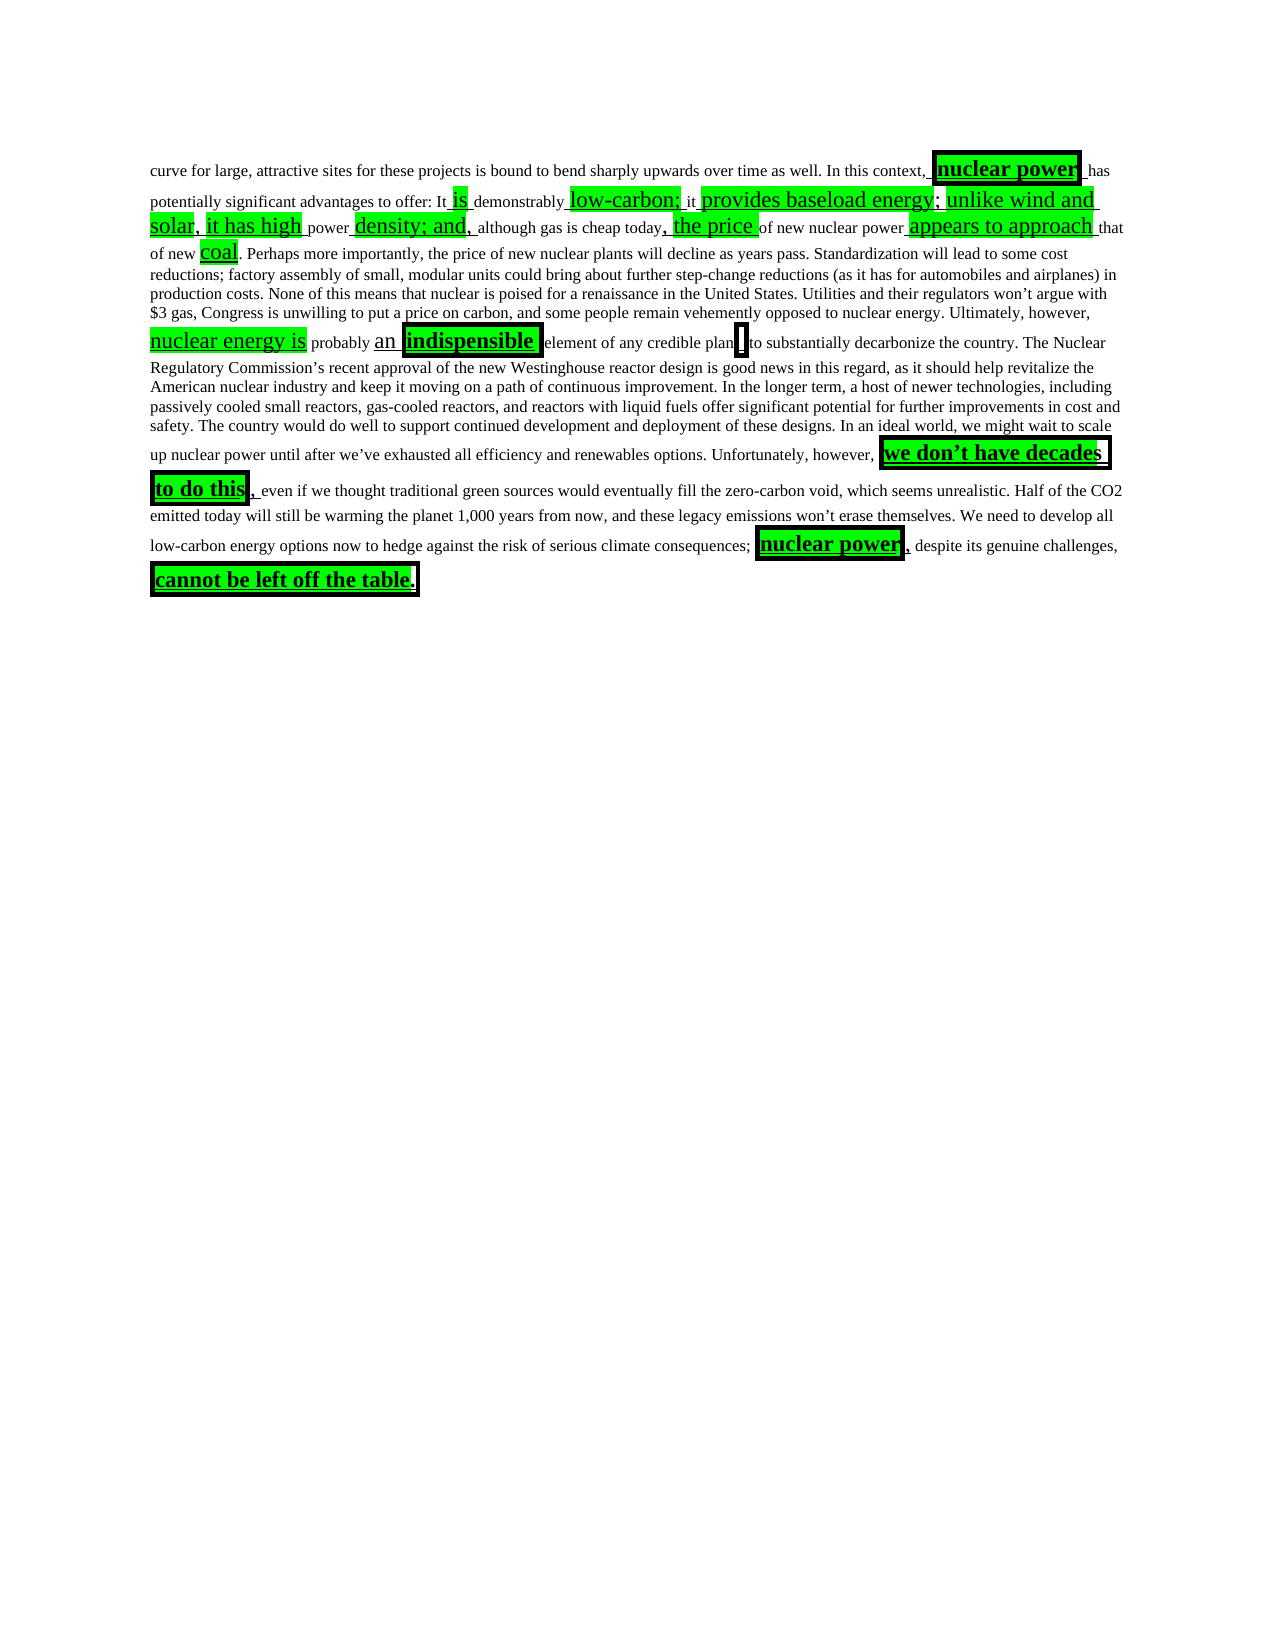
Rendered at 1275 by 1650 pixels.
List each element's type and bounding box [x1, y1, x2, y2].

text [150, 150, 1125, 597]
